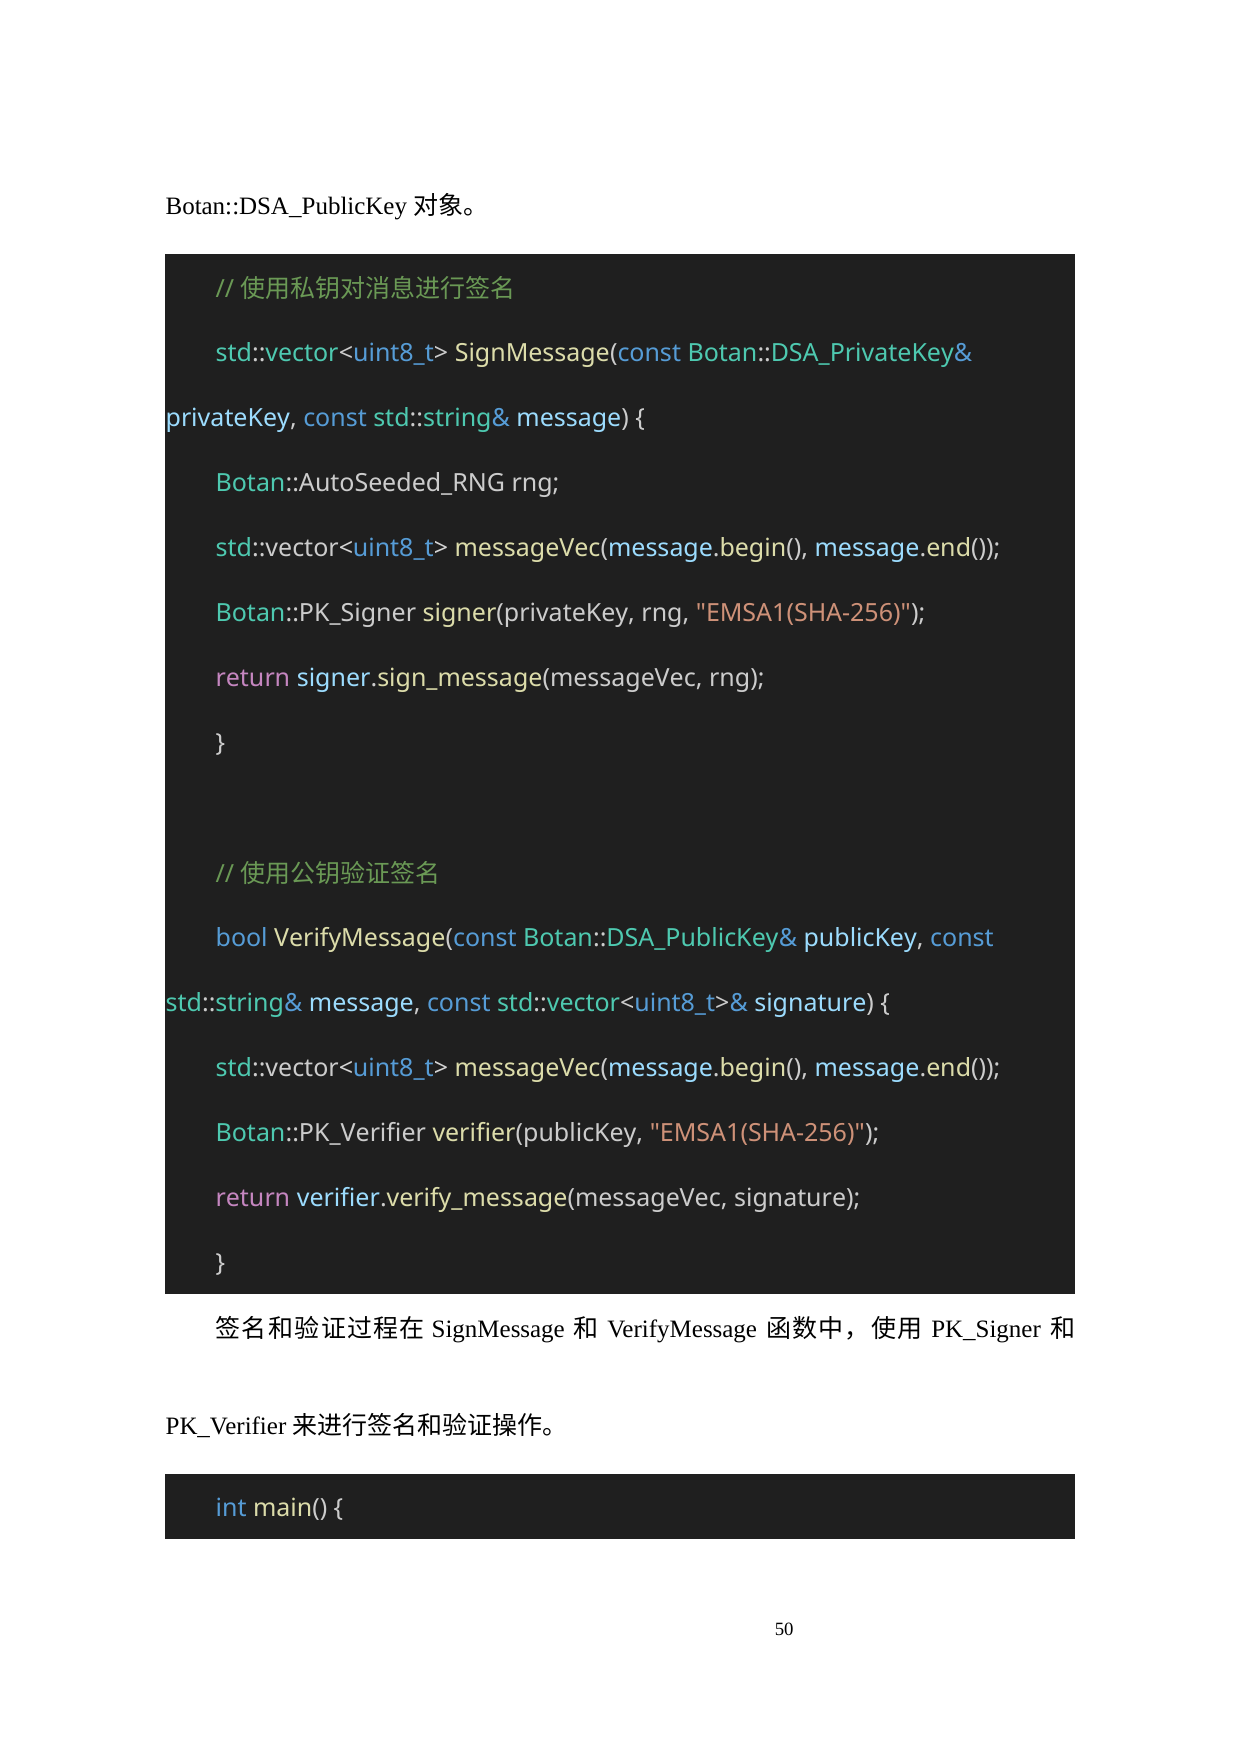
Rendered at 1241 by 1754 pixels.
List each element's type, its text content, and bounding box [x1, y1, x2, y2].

text std::vector<uint8_t> messageVec(message.begin(), message.end()); [165, 514, 1075, 579]
text std::vector<uint8_t> SignMessage(const Botan::DSA_PrivateKey& privateKey, const std::string& message) { [165, 319, 1075, 449]
text std::vector<uint8_t> messageVec(message.begin(), message.end()); [165, 1034, 1075, 1099]
text // 使用公钥验证签名 [165, 839, 1075, 904]
text // 使用私钥对消息进行签名 [165, 254, 1075, 319]
text 签名和验证过程在SignMessage 和 VerifyMessage 函数中，使用 PK_Signer 和 PK_Verifier 来进行签名和验证操作。 [165, 1294, 1075, 1456]
text return verifier.verify_message(messageVec, signature); [165, 1164, 1075, 1229]
text return signer.sign_message(messageVec, rng); [165, 644, 1075, 709]
text bool VerifyMessage(const Botan::DSA_PublicKey& publicKey, const std::string& message, const std::vector<uint8_t>& signature) { [165, 904, 1075, 1034]
text int main() { [165, 1474, 1075, 1539]
text } [165, 1229, 1075, 1294]
text 在 GenerateDSAKeys 函数中，使用 Botan::DL_Group::DSA_Kosherizer 和 2048 位密钥大小来初始化 Botan::DL_Group 对象。同时创建 Botan::DSA_PrivateKey 和 Botan::DSA_PublicKey 对象。 [165, 171, 1075, 236]
text Botan::PK_Signer signer(privateKey, rng, "EMSA1(SHA-256)"); [165, 579, 1075, 644]
text } [165, 709, 1075, 774]
text Botan::PK_Verifier verifier(publicKey, "EMSA1(SHA-256)"); [165, 1099, 1075, 1164]
text Botan::AutoSeeded_RNG rng; [165, 449, 1075, 514]
